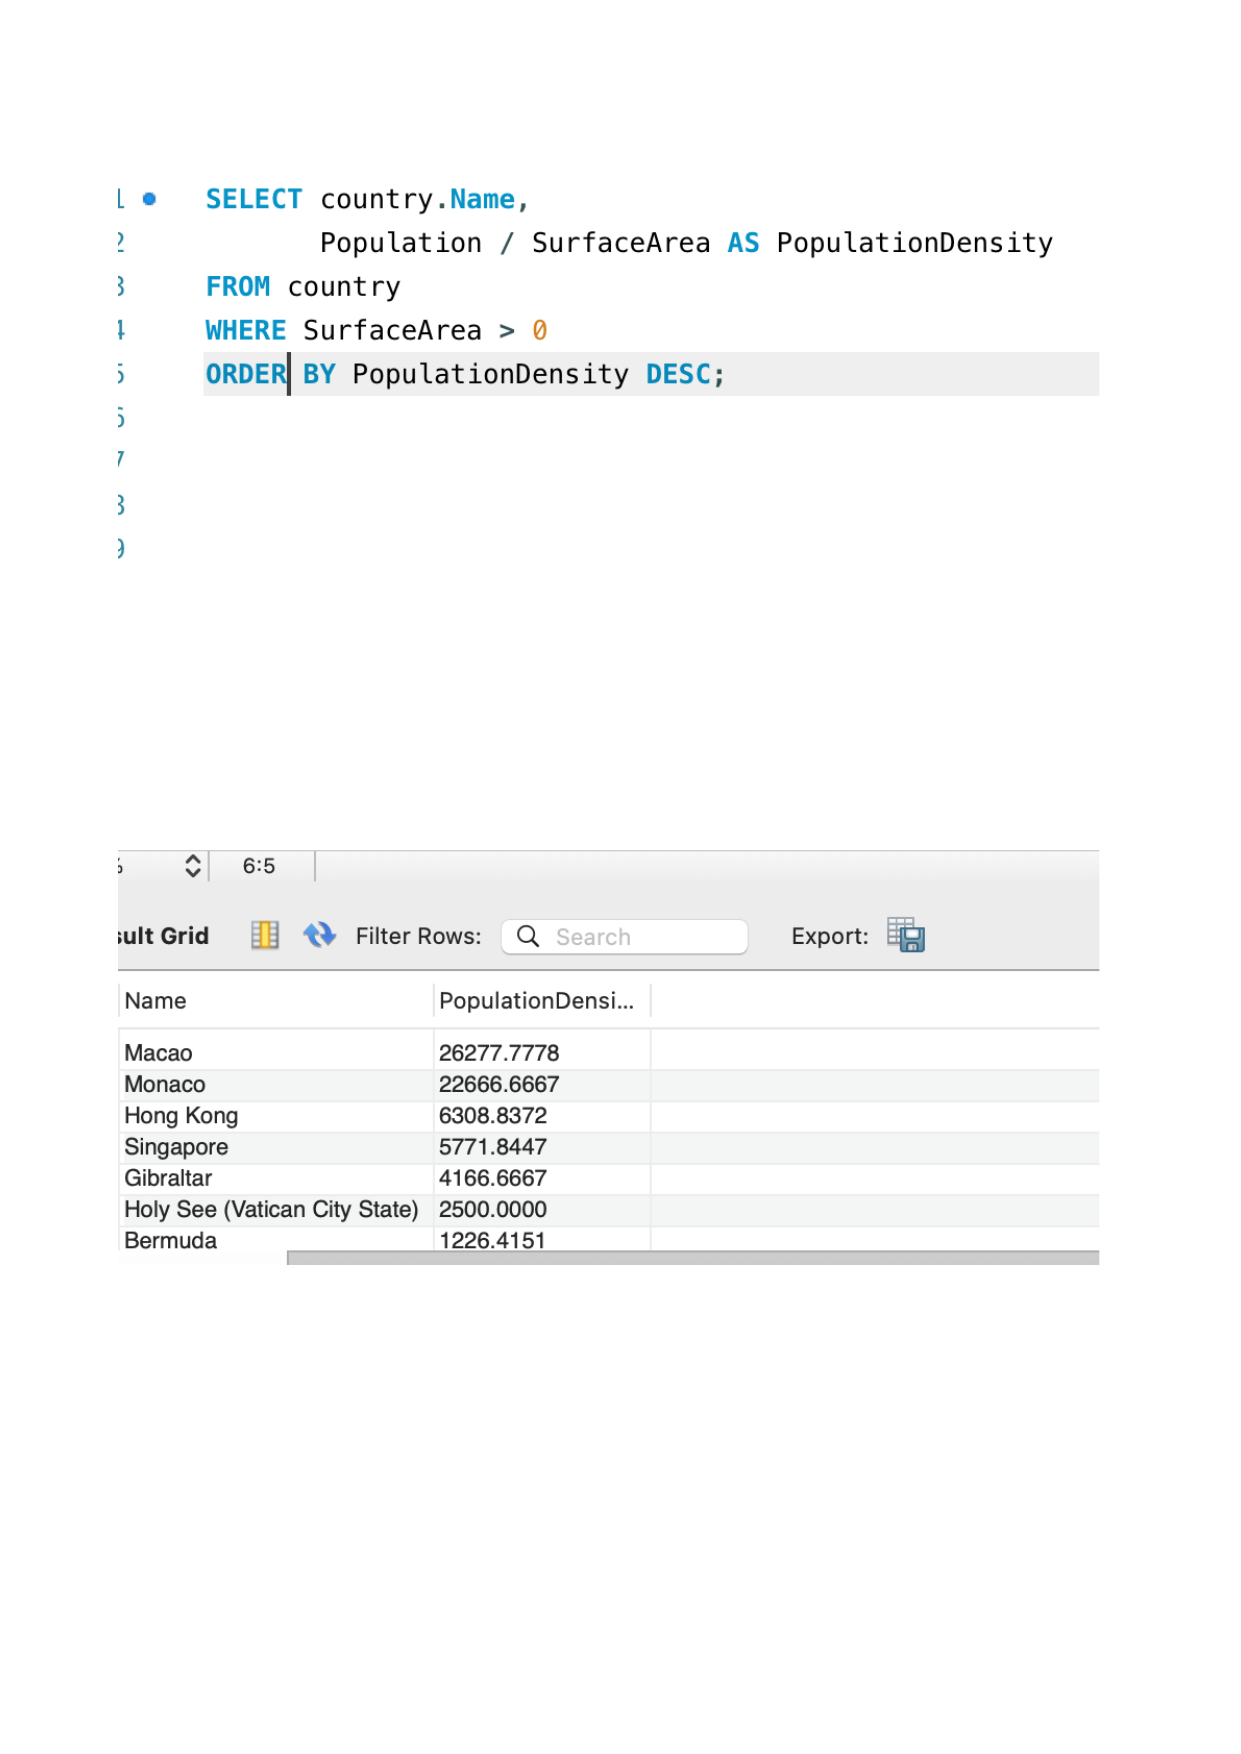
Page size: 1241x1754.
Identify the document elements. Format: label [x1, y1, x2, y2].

picture [118, 177, 1100, 1265]
